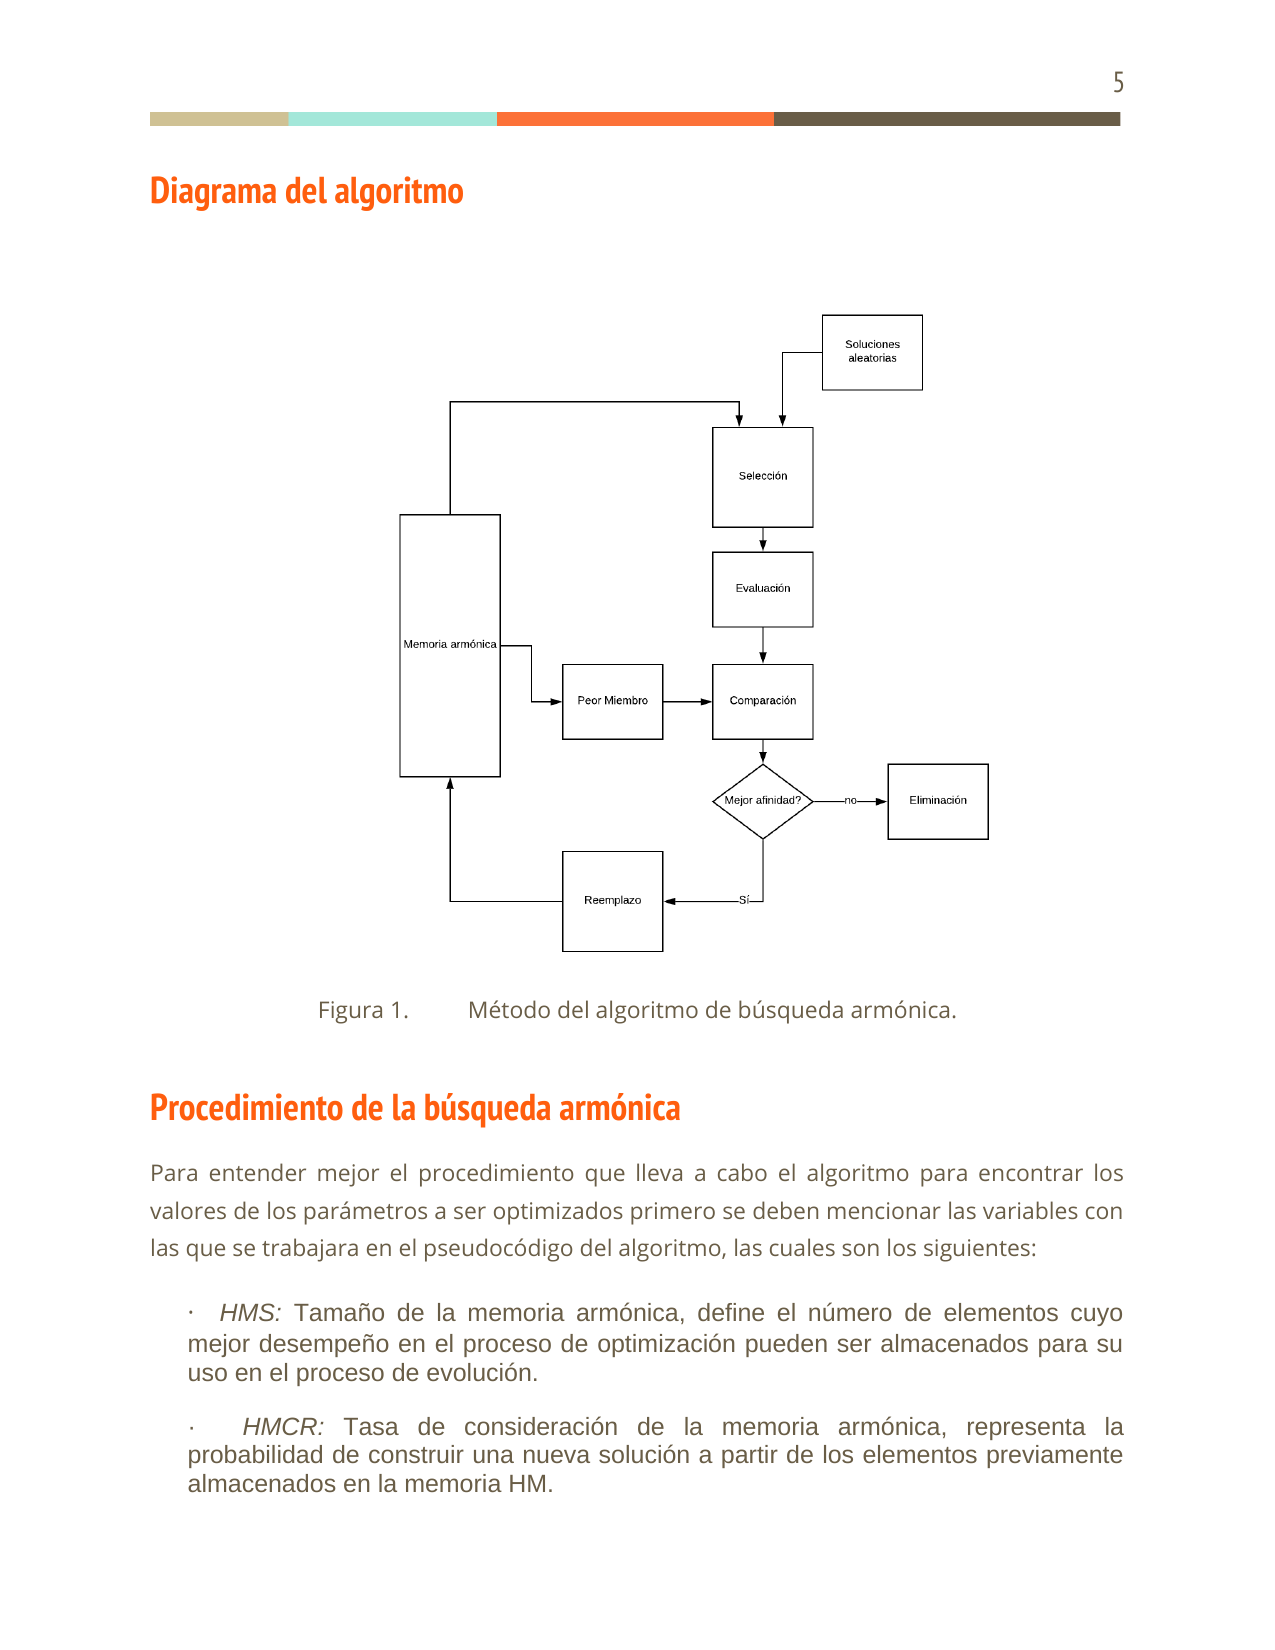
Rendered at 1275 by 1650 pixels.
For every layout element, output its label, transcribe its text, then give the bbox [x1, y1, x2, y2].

text · HMCR: Tasa de consideración de la memoria armónica, representa la probabilidad de construir una nueva solución a partir de los elementos previamente almacenados en la memoria HM. [187, 1411, 1125, 1498]
text Para entender mejor el procedimiento que lleva a cabo el algoritmo para encontrar los valores de los parámetros a ser optimizados primero se deben mencionar las variables con las que se trabajara en el pseudocódigo del algoritmo, las cuales son los siguientes: [150, 1157, 1125, 1264]
picture [150, 112, 1121, 126]
picture [262, 240, 1013, 976]
subtitle Diagrama del algoritmo [150, 165, 1125, 213]
text · HMS: Tamaño de la memoria armónica, define el número de elementos cuyo mejor desempeño en el proceso de optimización pueden ser almacenados para su uso en el proceso de evolución. [187, 1295, 1125, 1386]
text Figura 1. Método del algoritmo de búsqueda armónica. [150, 994, 1125, 1026]
subtitle Procedimiento de la búsqueda armónica [150, 1082, 1125, 1130]
